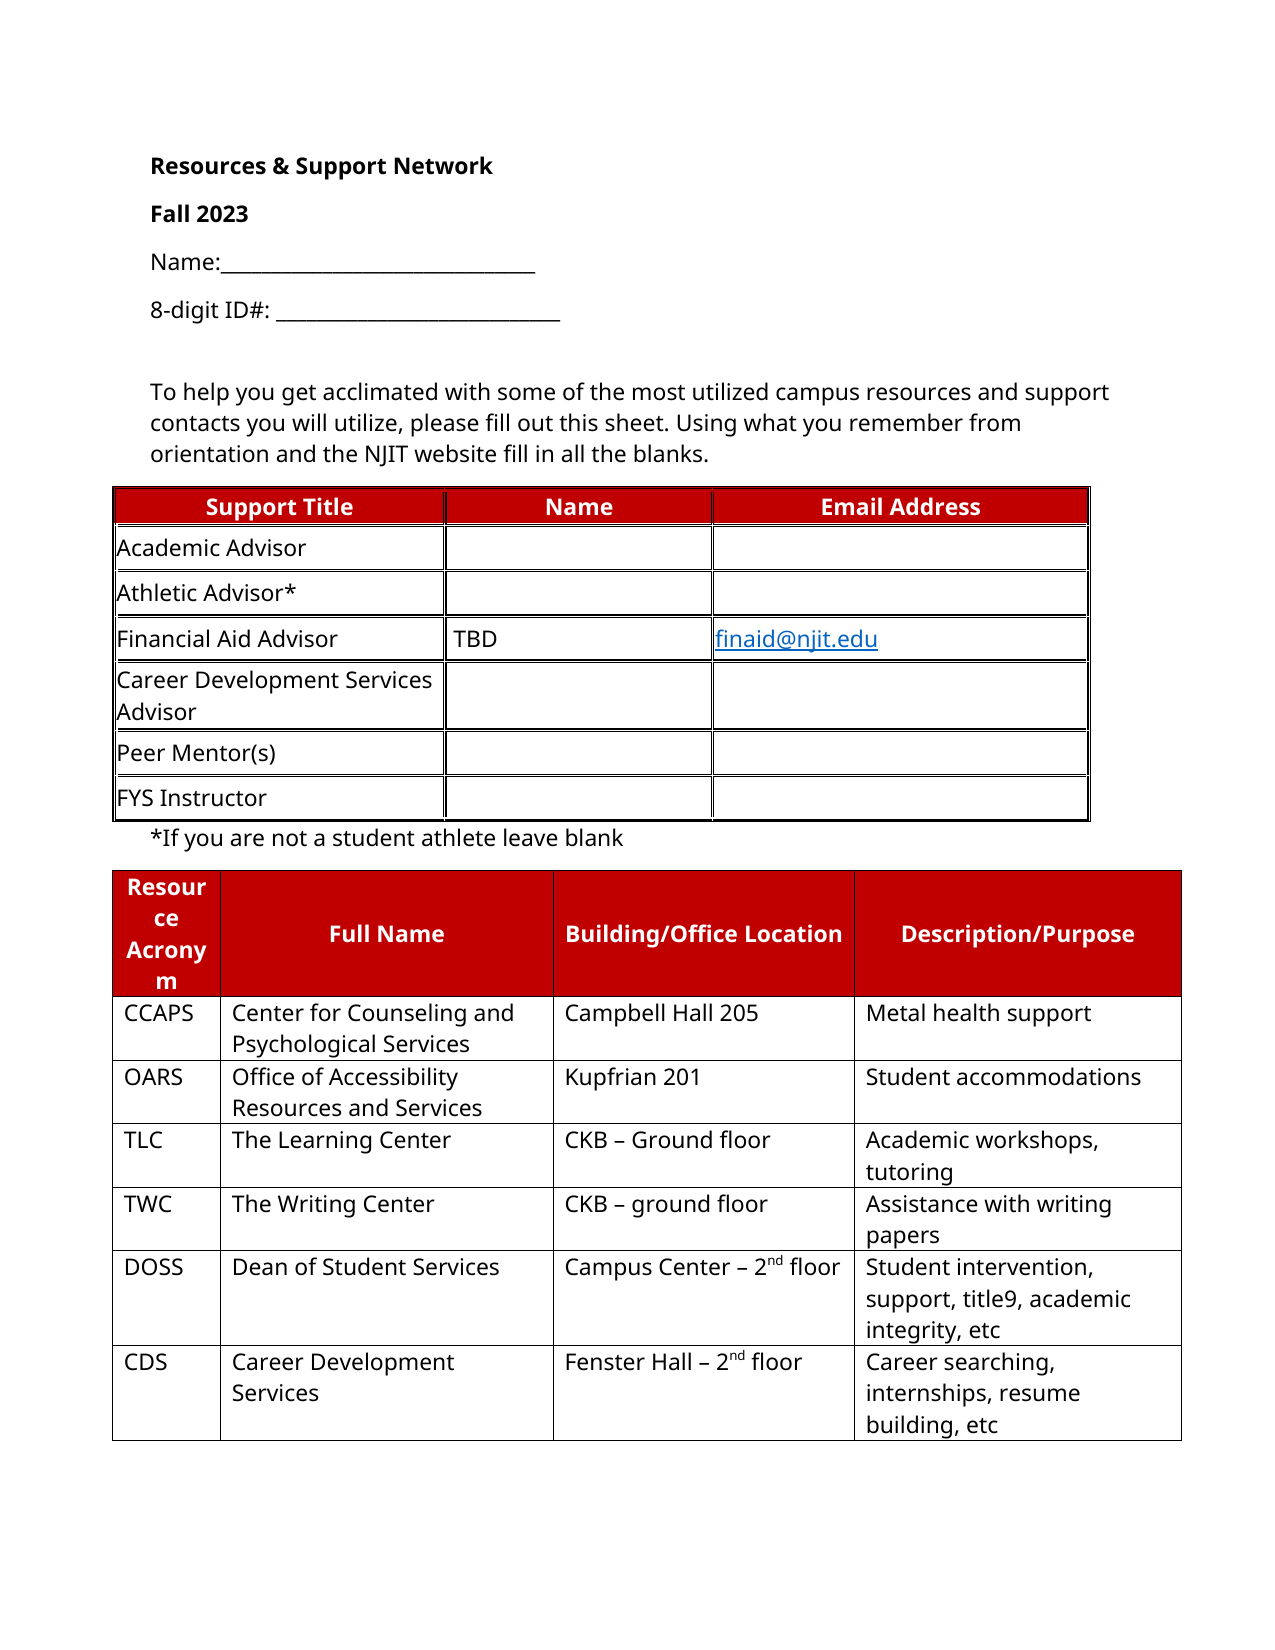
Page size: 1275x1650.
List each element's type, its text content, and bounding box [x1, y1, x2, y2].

table_cell Campbell Hall 205 [554, 997, 854, 1059]
table_cell Career Development Services [221, 1346, 553, 1440]
table_cell Career searching, internships, resume building, etc [855, 1346, 1181, 1440]
table_cell [714, 524, 1088, 569]
table_header Support Title [114, 487, 445, 523]
table_cell Peer Mentor(s) [116, 728, 443, 773]
table_cell OARS [113, 1061, 220, 1123]
table_cell TBD [447, 618, 711, 659]
table_header Name [445, 489, 713, 523]
table_cell FYS Instructor [116, 774, 445, 819]
table_header Building/Office Location [554, 871, 854, 996]
table_cell Assistance with writing papers [855, 1188, 1181, 1250]
table_cell [447, 732, 711, 773]
text To help you get acclimated with some of the most utilized campus resources and support contacts you will utilize, please fill out this sheet. Using what you remember from orientation and the NJIT website fill in all the blanks. [150, 375, 1125, 469]
table_cell Career Development Services Advisor [116, 659, 443, 728]
text 8-digit ID#: ____________________________ [150, 294, 1125, 325]
table_cell [714, 728, 1088, 773]
table_cell [447, 663, 711, 728]
table_cell [447, 572, 711, 614]
table_cell Academic Advisor [116, 524, 443, 569]
table_header Resource Acronym [113, 871, 220, 996]
table_cell [713, 774, 1088, 819]
table_cell [445, 777, 713, 819]
table_cell DOSS [113, 1251, 220, 1345]
table_cell Dean of Student Services [221, 1251, 553, 1345]
table_cell Kupfrian 201 [554, 1061, 854, 1123]
table_cell TLC [113, 1124, 220, 1187]
table_cell finaid@njit.edu [714, 614, 1088, 659]
text Fall 2023 [150, 198, 1125, 229]
text Resources & Support Network [150, 150, 1125, 181]
table_cell Center for Counseling and Psychological Services [221, 997, 553, 1059]
table_cell CKB – ground floor [554, 1188, 854, 1250]
table_cell The Learning Center [221, 1124, 553, 1187]
table_cell Metal health support [855, 997, 1181, 1059]
table_cell Student intervention, support, title9, academic integrity, etc [855, 1251, 1181, 1345]
table_cell Financial Aid Advisor [116, 614, 443, 659]
table_cell CDS [113, 1346, 220, 1440]
table_cell Campus Center – 2nd floor [554, 1251, 854, 1345]
table_cell The Writing Center [221, 1188, 553, 1250]
table_header Description/Purpose [855, 871, 1181, 996]
text Name:_______________________________ [150, 246, 1125, 277]
text *If you are not a student athlete leave blank [150, 822, 1125, 853]
table_header Full Name [221, 871, 553, 996]
table_cell [714, 659, 1088, 728]
table_cell CKB – Ground floor [554, 1124, 854, 1187]
table_header Email Address [713, 489, 1087, 523]
table_cell Student accommodations [855, 1061, 1181, 1123]
table_cell TWC [113, 1188, 220, 1250]
table_cell CCAPS [113, 997, 220, 1059]
table_cell Fenster Hall – 2nd floor [554, 1346, 854, 1440]
table_cell [713, 569, 1089, 614]
table_cell [447, 527, 711, 569]
table_cell Office of Accessibility Resources and Services [221, 1061, 553, 1123]
table_cell Academic workshops, tutoring [855, 1124, 1181, 1187]
table_cell Athletic Advisor* [114, 569, 445, 614]
